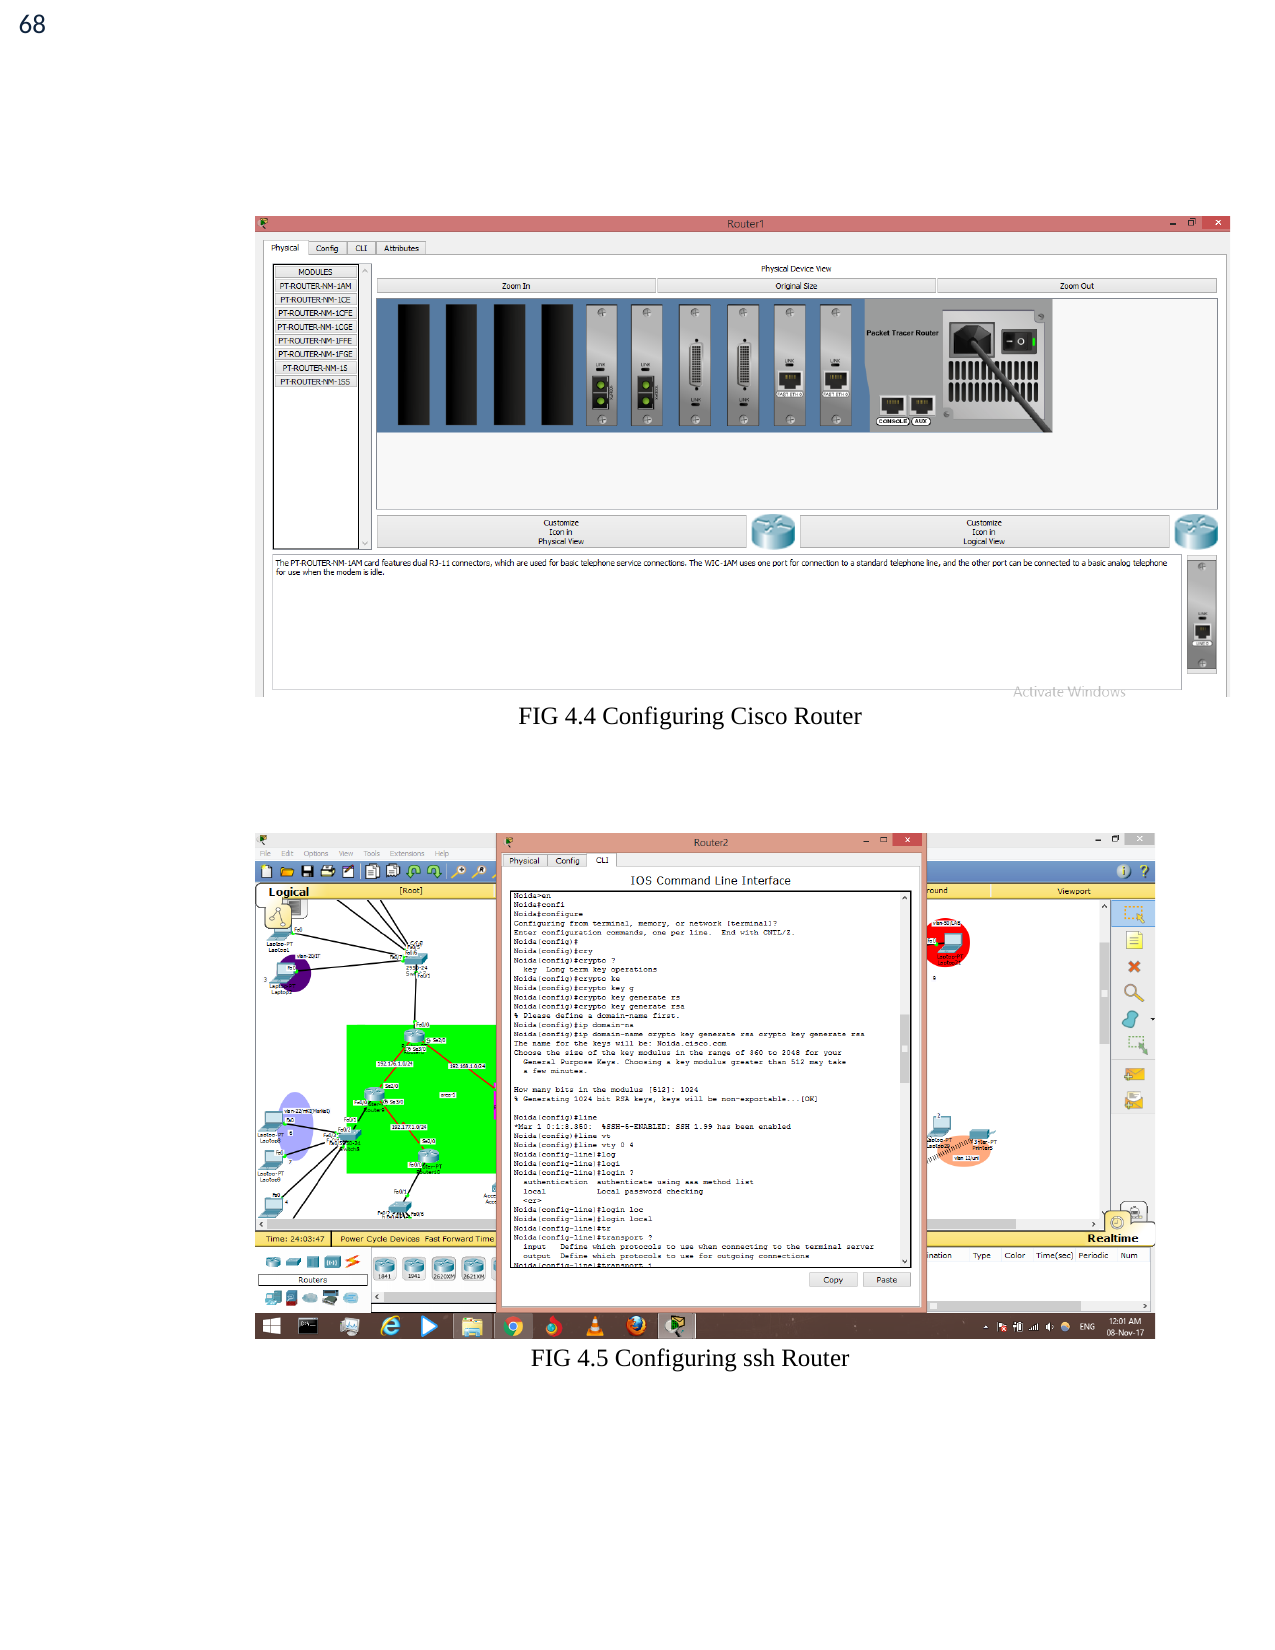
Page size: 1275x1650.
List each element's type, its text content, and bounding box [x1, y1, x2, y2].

list FIG 4.5 Configuring ssh Router [255, 1343, 1125, 1372]
list FIG 4.4 Configuring Cisco Router [255, 701, 1125, 730]
picture [255, 833, 1155, 1339]
picture [255, 216, 1230, 697]
